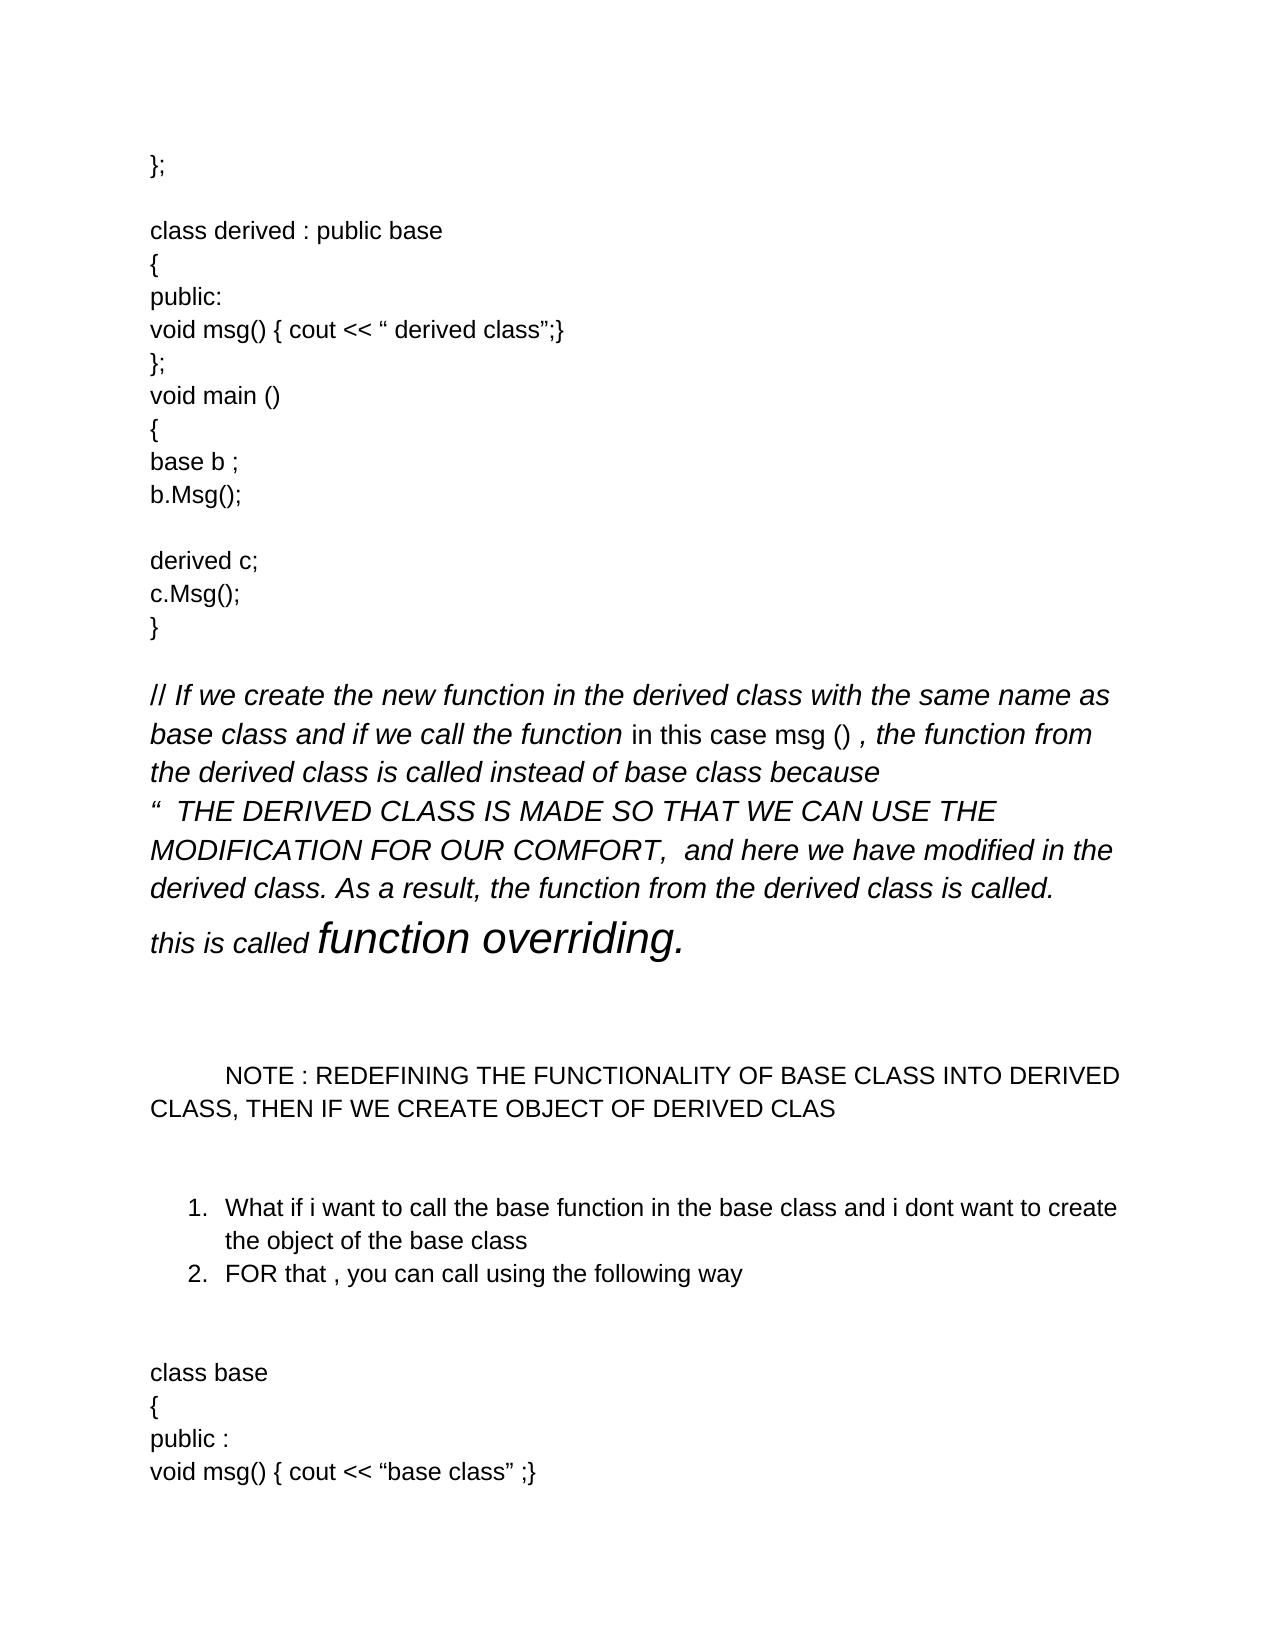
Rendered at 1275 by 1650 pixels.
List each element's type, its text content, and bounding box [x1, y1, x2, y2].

text “ THE DERIVED CLASS IS MADE SO THAT WE CAN USE THE MODIFICATION FOR OUR COMFORT, and here we have modified in the derived class. As a result, the function from the derived class is called. this is called function overriding. [150, 794, 1125, 962]
text }; [150, 150, 1125, 179]
list What if i want to call the base function in the base class and i dont want to create the object of the base class [187, 1193, 1125, 1254]
text void msg() { cout << “base class” ;} [150, 1457, 1125, 1486]
list FOR that , you can call using the following way [187, 1259, 1125, 1288]
text { [150, 249, 1125, 278]
text void main () [150, 381, 1125, 410]
text public : [150, 1424, 1125, 1453]
text derived c; [150, 546, 1125, 575]
text class derived : public base [150, 216, 1125, 245]
text } [150, 612, 1125, 641]
text }; [150, 348, 1125, 377]
text { [150, 414, 1125, 443]
text NOTE : REDEFINING THE FUNCTIONALITY OF BASE CLASS INTO DERIVED CLASS, THEN IF WE CREATE OBJECT OF DERIVED CLAS [150, 1061, 1125, 1122]
text { [150, 1391, 1125, 1420]
text b.Msg(); [150, 480, 1125, 509]
text public: [150, 282, 1125, 311]
text void msg() { cout << “ derived class”;} [150, 315, 1125, 344]
text c.Msg(); [150, 579, 1125, 608]
text base b ; [150, 447, 1125, 476]
text class base [150, 1358, 1125, 1387]
text // If we create the new function in the derived class with the same name as base class and if we call the function in this case msg () , the function from the derived class is called instead of base class because [150, 678, 1125, 789]
